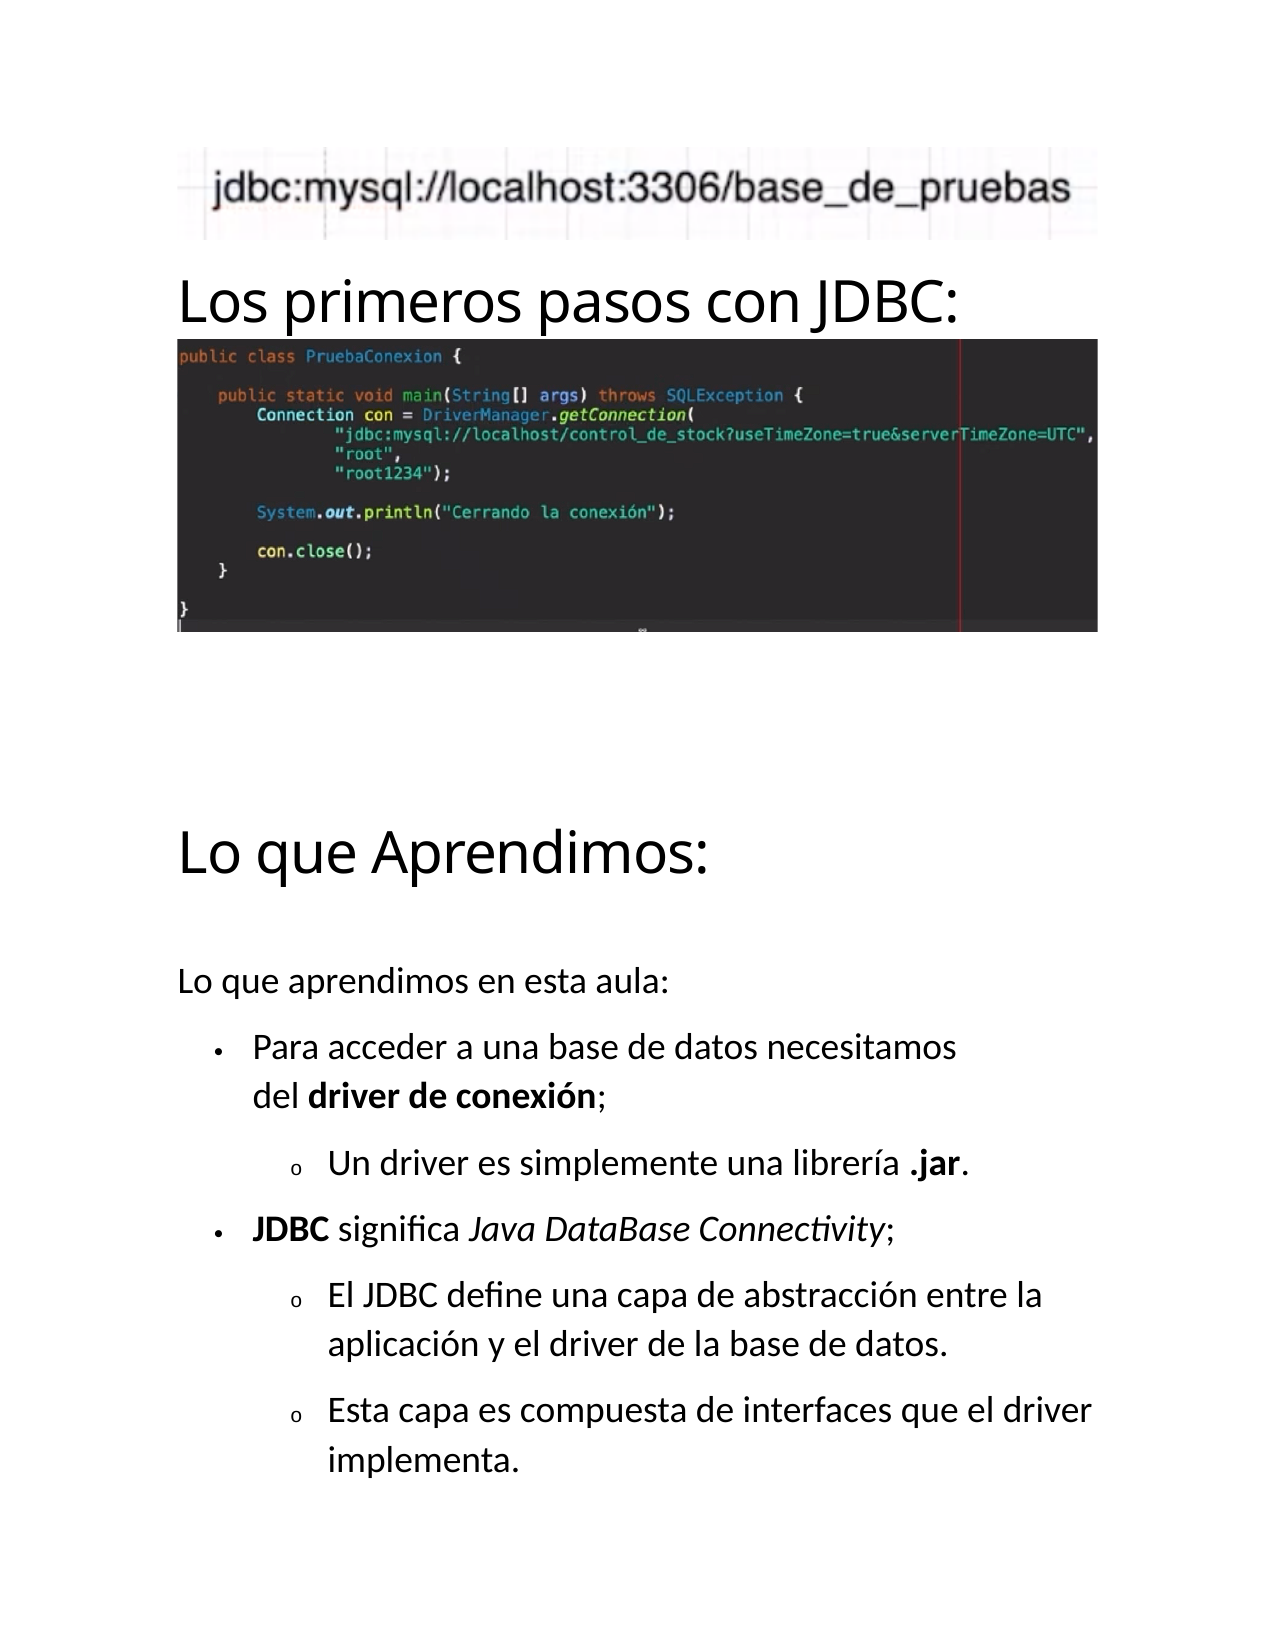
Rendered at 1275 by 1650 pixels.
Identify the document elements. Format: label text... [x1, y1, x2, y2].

picture [177, 147, 1098, 240]
list Esta capa es compuesta de interfaces que el driver implementa. [290, 1386, 1098, 1482]
title Lo que Aprendimos: [177, 811, 1098, 891]
list JDBC significa Java DataBase Connectivity; [215, 1204, 1098, 1250]
list Para acceder a una base de datos necesitamos del driver de conexión; [215, 1023, 1098, 1118]
list El JDBC define una capa de abstracción entre la aplicación y el driver de la base de datos. [290, 1271, 1098, 1366]
list Un driver es simplemente una librería .jar. [290, 1138, 1098, 1184]
picture [177, 339, 1098, 632]
title Los primeros pasos con JDBC: [177, 260, 1098, 339]
text Lo que aprendimos en esta aula: [177, 957, 1098, 1002]
